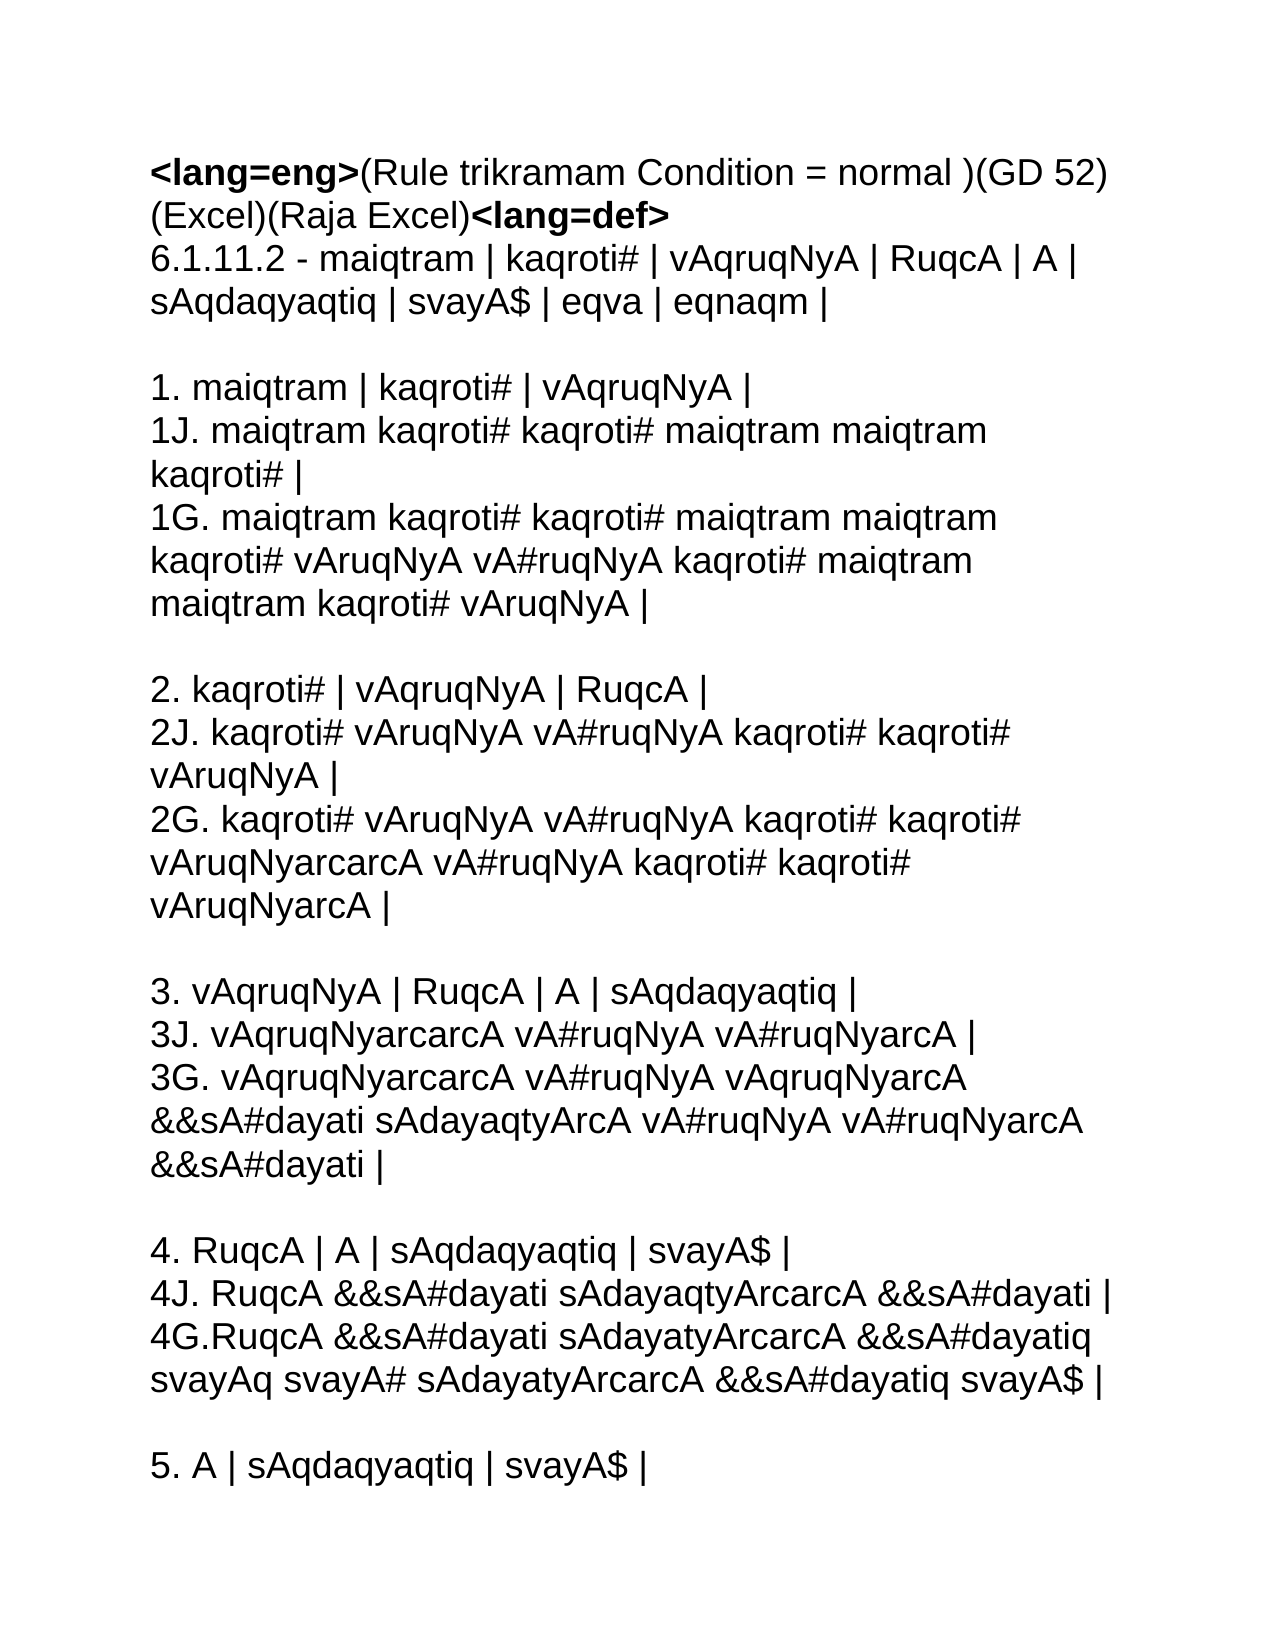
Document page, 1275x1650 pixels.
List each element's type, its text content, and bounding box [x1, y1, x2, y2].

text 3J. vAqruqNyarcarcA vA#ruqNyA vA#ruqNyarcA | [150, 1012, 1125, 1056]
text 2J. kaqroti# vAruqNyA vA#ruqNyA kaqroti# kaqroti# vAruqNyA | [150, 711, 1125, 797]
text 4. RuqcA | A | sAqdaqyaqtiq | svayA$ | [150, 1228, 1125, 1271]
text <lang=eng>(Rule trikramam Condition = normal )(GD 52)(Excel)(Raja Excel)<lang=def> [150, 150, 1125, 236]
text 4J. RuqcA &&sA#dayati sAdayaqtyArcarcA &&sA#dayati | [150, 1271, 1125, 1314]
text 4G.RuqcA &&sA#dayati sAdayatyArcarcA &&sA#dayatiq svayAq svayA# sAdayatyArcarcA &&sA#dayatiq svayA$ | [150, 1314, 1125, 1401]
text 1G. maiqtram kaqroti# kaqroti# maiqtram maiqtram kaqroti# vAruqNyA vA#ruqNyA kaqroti# maiqtram maiqtram kaqroti# vAruqNyA | [150, 495, 1125, 624]
text 2. kaqroti# | vAqruqNyA | RuqcA | [150, 667, 1125, 711]
text 6.1.11.2 - maiqtram | kaqroti# | vAqruqNyA | RuqcA | A | sAqdaqyaqtiq | svayA$ | eqva | eqnaqm | [150, 236, 1125, 322]
text 1J. maiqtram kaqroti# kaqroti# maiqtram maiqtram kaqroti# | [150, 409, 1125, 495]
text 3G. vAqruqNyarcarcA vA#ruqNyA vAqruqNyarcA &&sA#dayati sAdayaqtyArcA vA#ruqNyA vA#ruqNyarcA &&sA#dayati | [150, 1056, 1125, 1185]
text 1. maiqtram | kaqroti# | vAqruqNyA | [150, 366, 1125, 409]
text 2G. kaqroti# vAruqNyA vA#ruqNyA kaqroti# kaqroti# vAruqNyarcarcA vA#ruqNyA kaqroti# kaqroti# vAruqNyarcA | [150, 797, 1125, 926]
text 5. A | sAqdaqyaqtiq | svayA$ | [150, 1444, 1125, 1487]
text 3. vAqruqNyA | RuqcA | A | sAqdaqyaqtiq | [150, 969, 1125, 1012]
